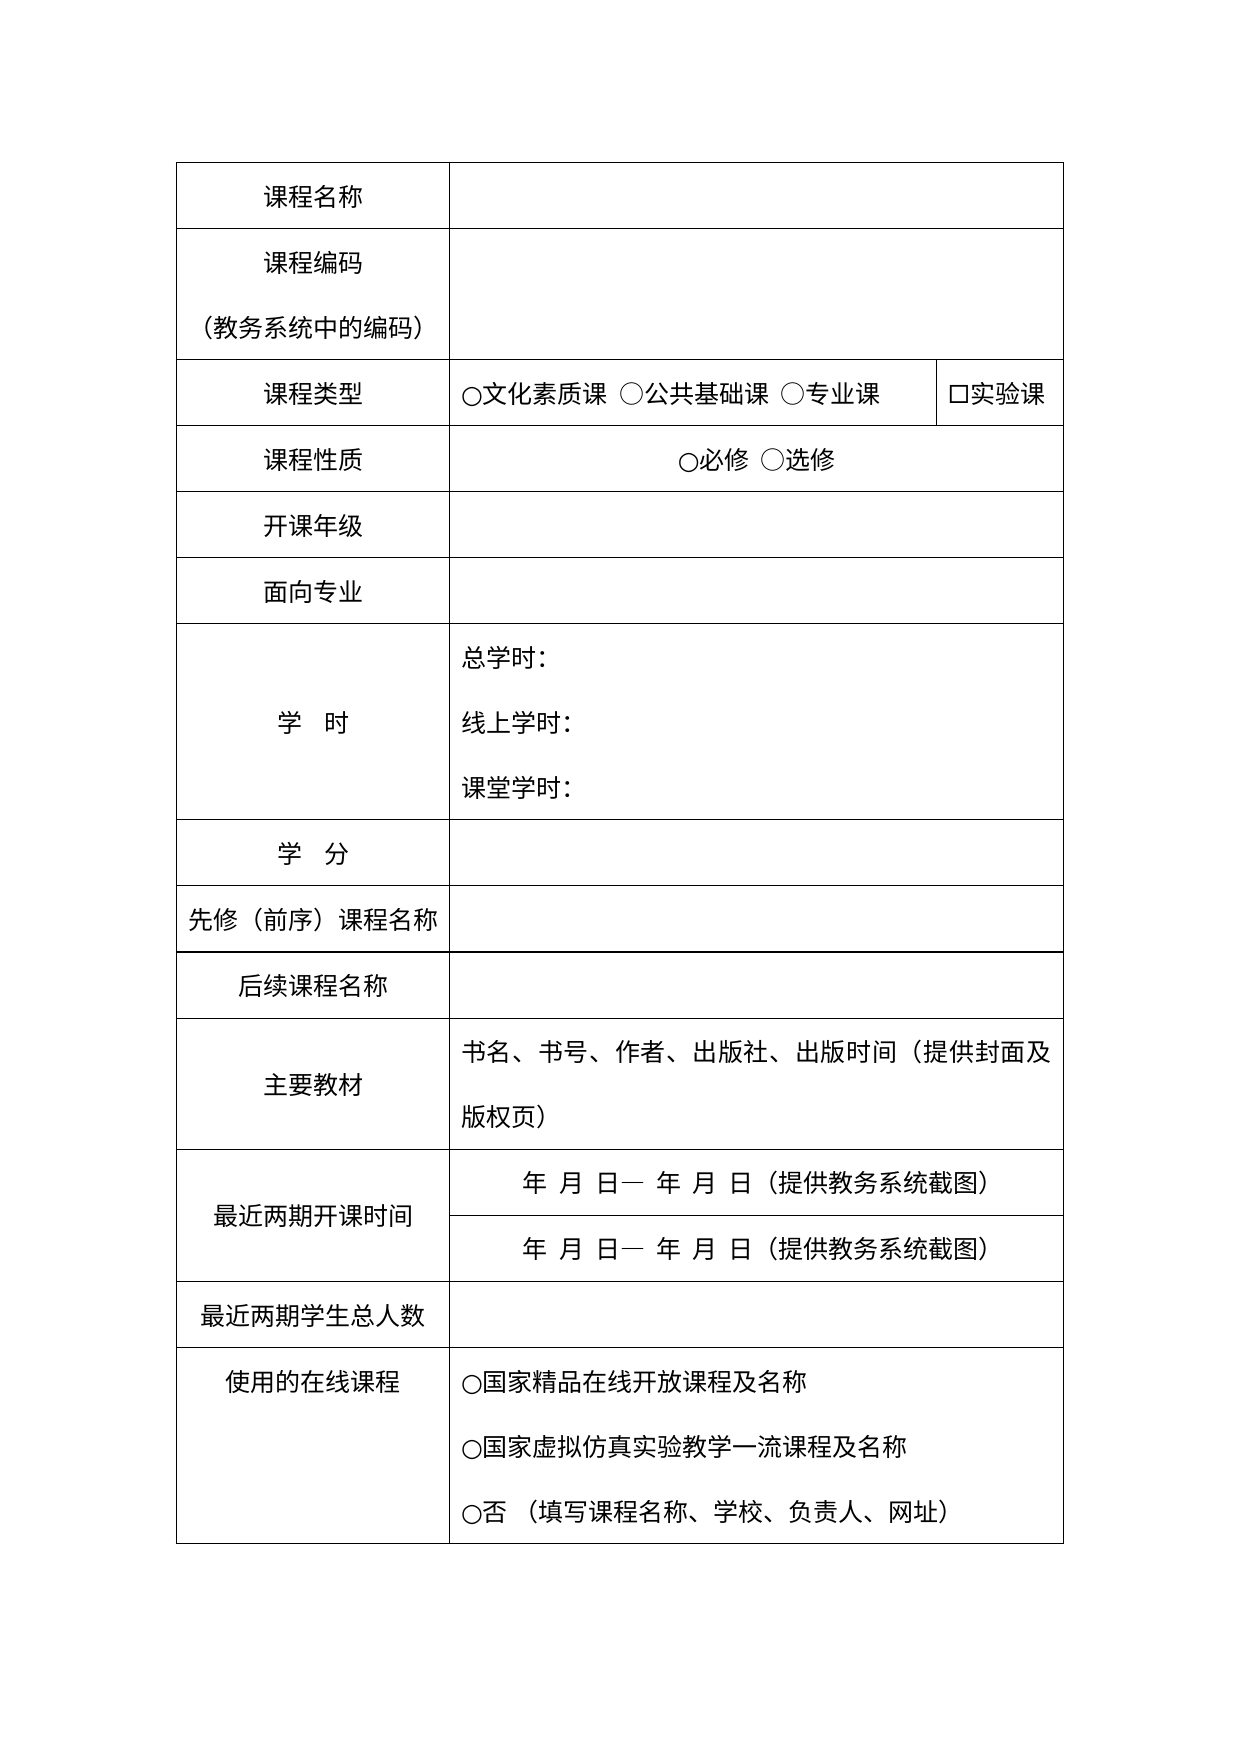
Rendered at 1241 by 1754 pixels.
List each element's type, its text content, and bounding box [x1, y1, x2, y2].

table_cell 课程类型 [177, 360, 449, 425]
table_cell 开课年级 [177, 492, 449, 557]
table_cell 面向专业 [177, 558, 449, 623]
table_cell 书名、书号、作者、出版社、出版时间（提供封面及版权页） [450, 1019, 1063, 1148]
table_cell 课程编码 （教务系统中的编码） [177, 229, 449, 359]
table_cell [450, 558, 1063, 623]
table_cell 实验课 [937, 360, 1063, 425]
table_cell 使用的在线课程 [177, 1348, 449, 1543]
table_cell [450, 229, 1063, 359]
table_cell 学 分 [177, 820, 449, 885]
table_cell 最近两期学生总人数 [177, 1282, 449, 1347]
table_cell ○必修 ○选修 [450, 426, 1063, 491]
table_cell 年 月 日— 年 月 日（提供教务系统截图） [450, 1150, 1063, 1214]
table_header 课程名称 [177, 163, 449, 228]
table_cell 最近两期开课时间 [177, 1150, 449, 1281]
table_cell 年 月 日— 年 月 日（提供教务系统截图） [450, 1216, 1063, 1281]
table_cell 总学时： 线上学时： 课堂学时： [450, 624, 1063, 819]
table_cell 先修（前序）课程名称 [177, 886, 449, 951]
table_header [450, 163, 1063, 228]
table_cell 课程性质 [177, 426, 449, 491]
table_cell 主要教材 [177, 1019, 449, 1148]
table_cell ○国家精品在线开放课程及名称 ○国家虚拟仿真实验教学一流课程及名称 ○否 （填写课程名称、学校、负责人、网址） [450, 1348, 1063, 1543]
table_cell [450, 1282, 1063, 1347]
table_cell [450, 886, 1063, 951]
table_cell [450, 820, 1063, 885]
table_cell 后续课程名称 [177, 953, 449, 1017]
table_cell ○文化素质课 ○公共基础课 ○专业课 [450, 360, 936, 425]
table_cell 学 时 [177, 624, 449, 819]
table_cell [450, 492, 1063, 557]
table_cell [450, 953, 1063, 1017]
